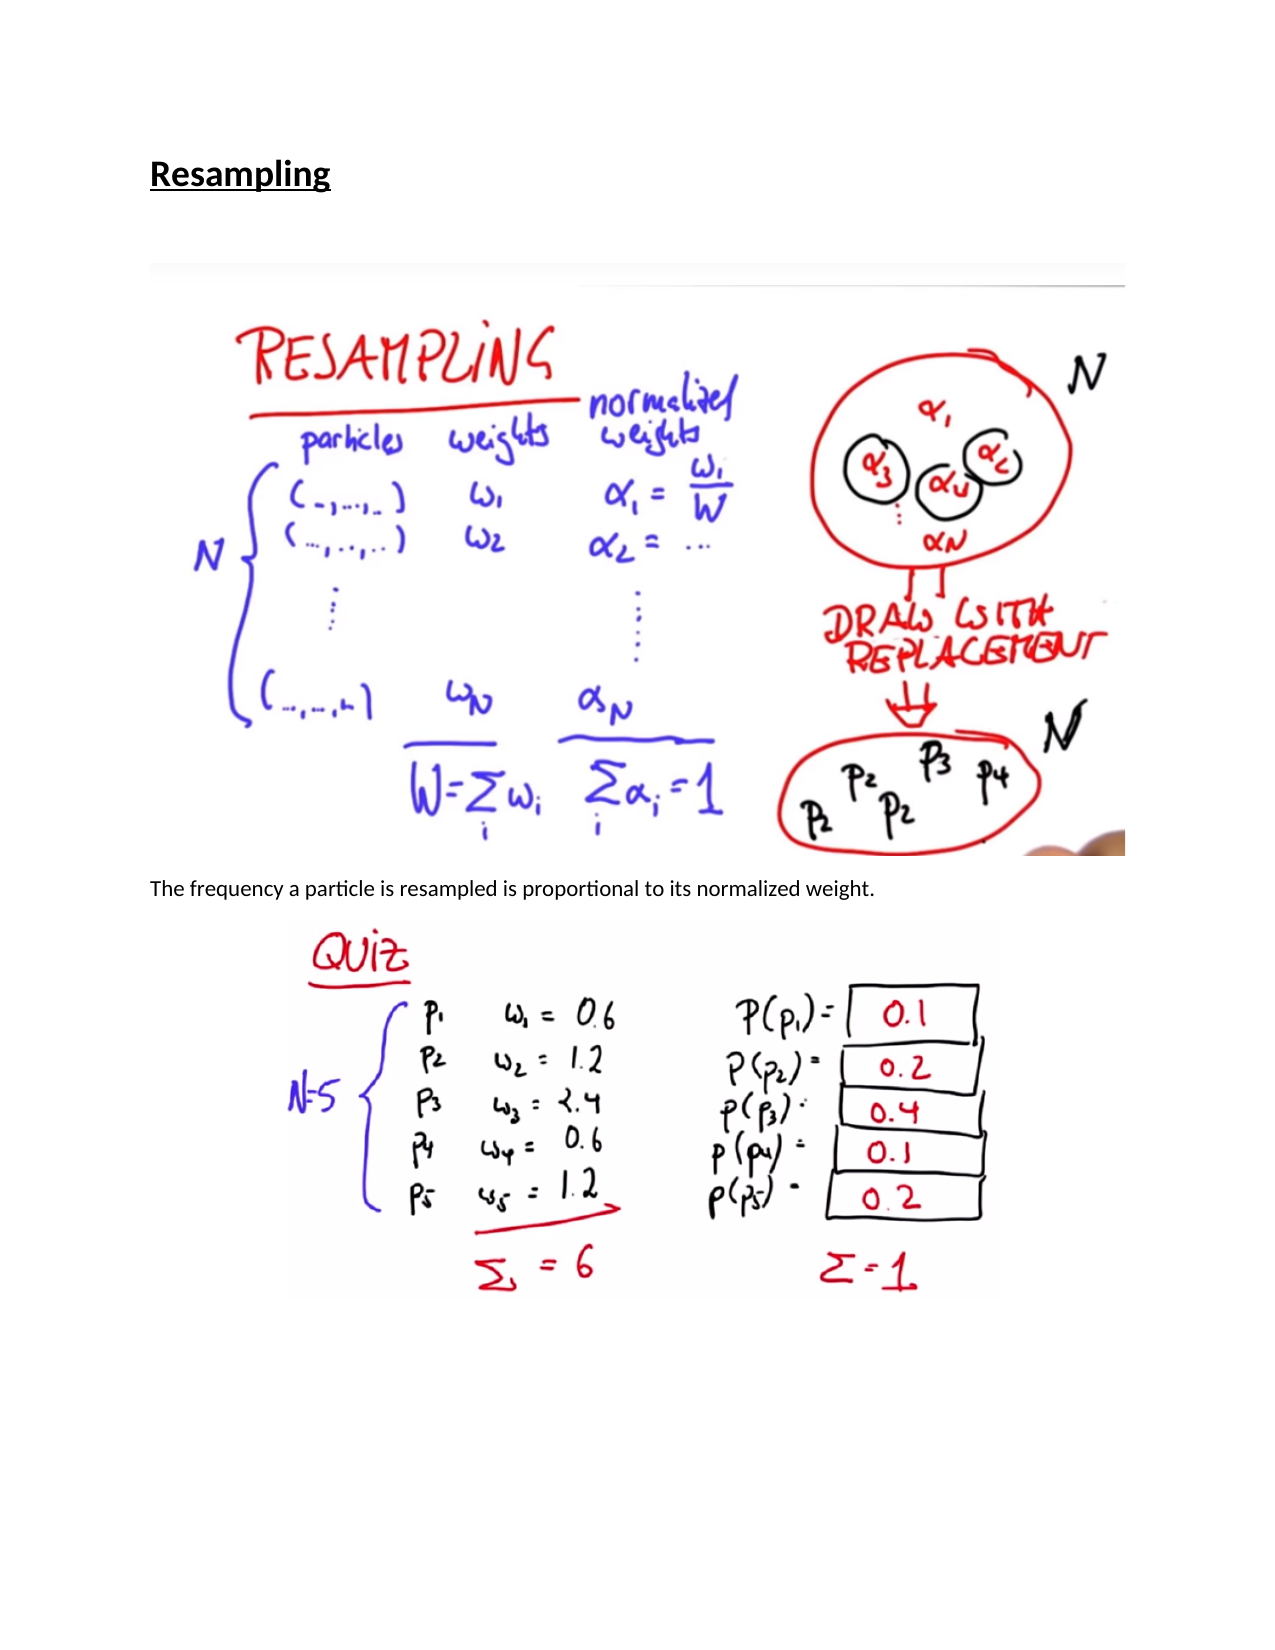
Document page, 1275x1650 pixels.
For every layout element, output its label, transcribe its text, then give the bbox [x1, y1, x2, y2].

text Resampling [150, 150, 1125, 196]
picture [150, 263, 1125, 856]
text The frequency a particle is resampled is proportional to its normalized weight. [150, 874, 1125, 902]
picture [274, 921, 1001, 1300]
